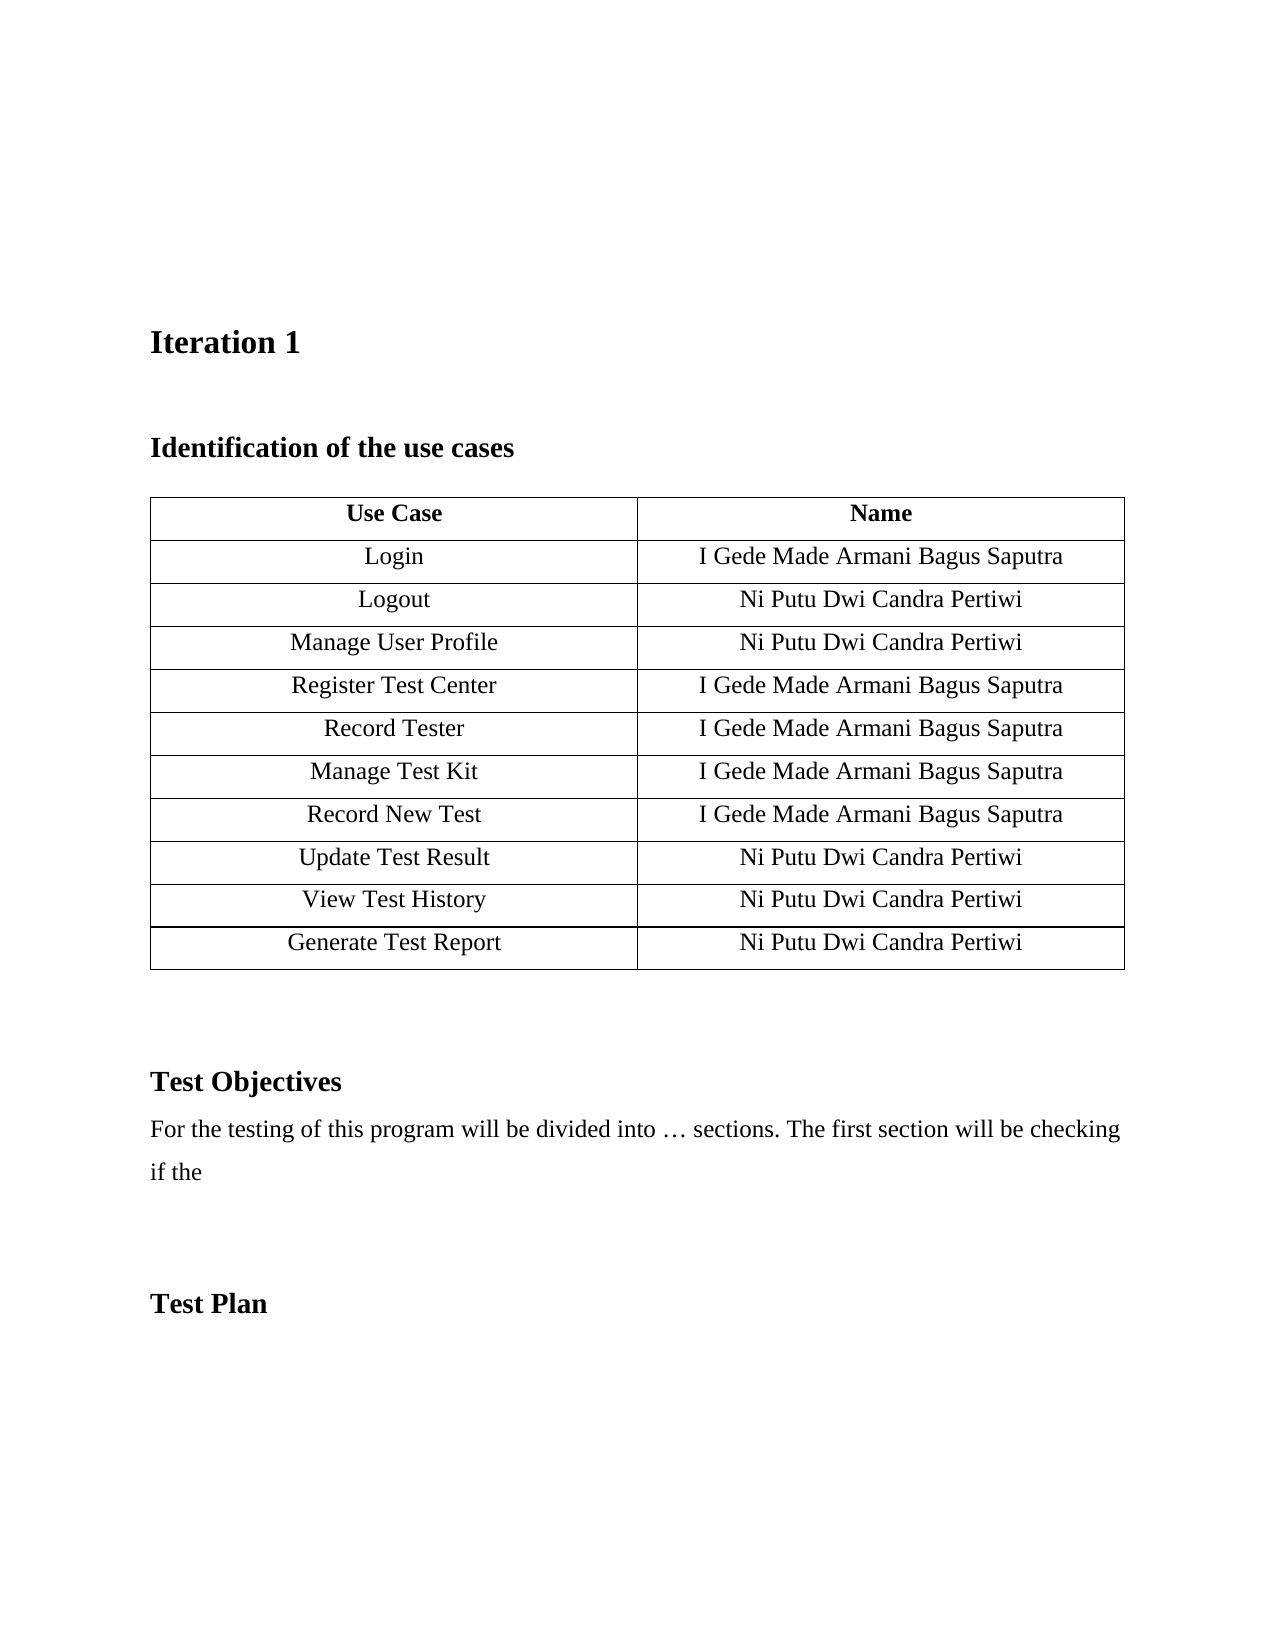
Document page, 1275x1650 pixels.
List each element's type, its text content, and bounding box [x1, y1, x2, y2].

list Test Plan [150, 1287, 1125, 1320]
table_cell Ni Putu Dwi Candra Pertiwi [638, 928, 1124, 969]
table_cell Ni Putu Dwi Candra Pertiwi [638, 627, 1124, 669]
table_cell Record New Test [151, 799, 637, 841]
table_cell Logout [151, 584, 637, 626]
table_header Name [638, 498, 1124, 540]
list Identification of the use cases [150, 430, 1125, 464]
table_cell I Gede Made Armani Bagus Saputra [638, 541, 1124, 583]
table_cell View Test History [151, 885, 637, 926]
list Iteration 1 [150, 322, 1125, 361]
table_header Use Case [151, 498, 637, 540]
table_cell Ni Putu Dwi Candra Pertiwi [638, 842, 1124, 883]
table_cell I Gede Made Armani Bagus Saputra [638, 799, 1124, 841]
table_cell Manage User Profile [151, 627, 637, 669]
table_cell Ni Putu Dwi Candra Pertiwi [638, 885, 1124, 926]
table_cell Register Test Center [151, 670, 637, 712]
list For the testing of this program will be divided into … sections. The first section will be checking if the [150, 1114, 1125, 1186]
table_cell Login [151, 541, 637, 583]
table_cell Update Test Result [151, 842, 637, 883]
table_cell Manage Test Kit [151, 756, 637, 798]
table_cell I Gede Made Armani Bagus Saputra [638, 713, 1124, 755]
table_cell Ni Putu Dwi Candra Pertiwi [638, 584, 1124, 626]
table_cell Record Tester [151, 713, 637, 755]
list Test Objectives [150, 1064, 1125, 1097]
table_cell I Gede Made Armani Bagus Saputra [638, 670, 1124, 712]
table_cell I Gede Made Armani Bagus Saputra [638, 756, 1124, 798]
table_cell Generate Test Report [151, 928, 637, 969]
